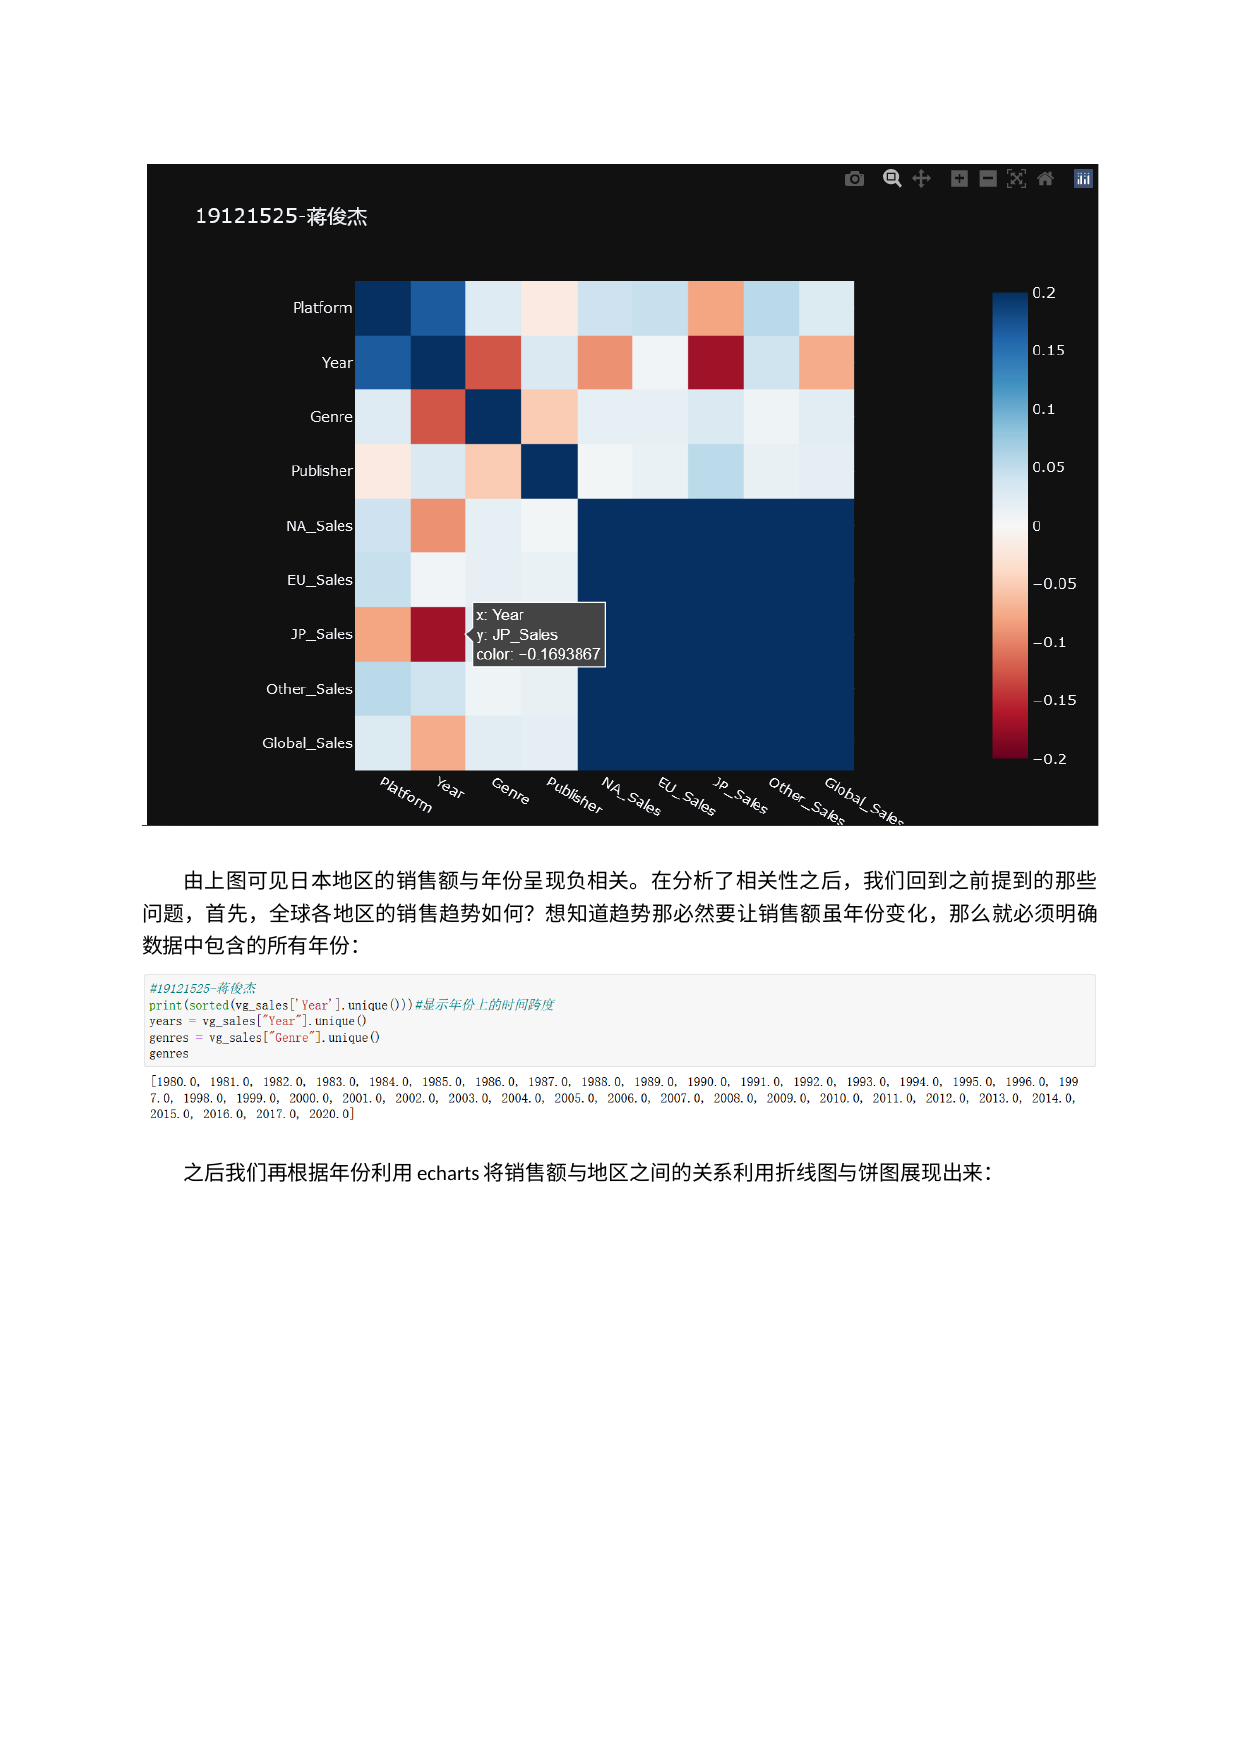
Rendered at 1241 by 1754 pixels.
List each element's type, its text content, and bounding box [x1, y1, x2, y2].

text 由上图可见日本地区的销售额与年份呈现负相关。在分析了相关性之后，我们回到之前提到的那些问题，首先，全球各地区的销售趋势如何？想知道趋势那必然要让销售额虽年份变化，那么就必须明确数据中包含的所有年份： [142, 864, 1098, 961]
picture [141, 162, 1099, 826]
picture [141, 973, 1099, 1130]
text 之后我们再根据年份利用echarts将销售额与地区之间的关系利用折线图与饼图展现出来： [142, 1155, 1098, 1187]
